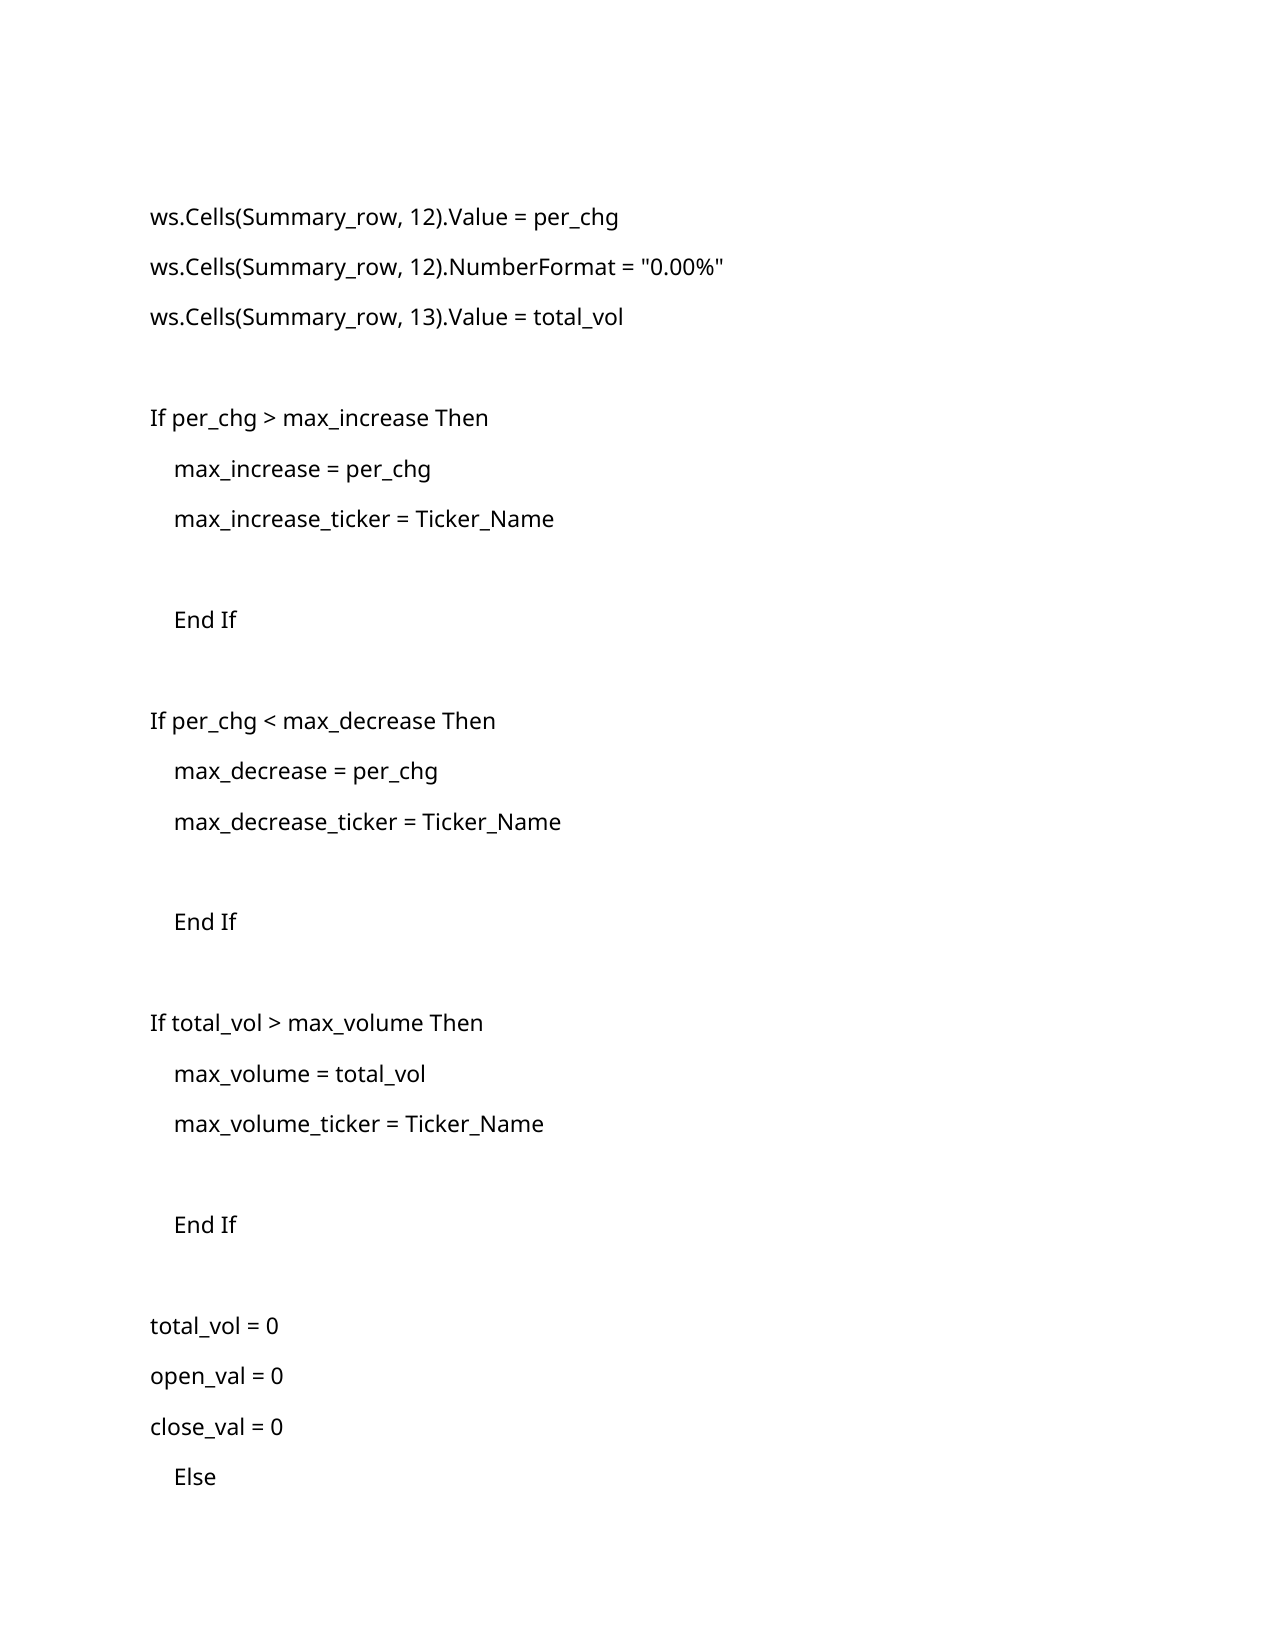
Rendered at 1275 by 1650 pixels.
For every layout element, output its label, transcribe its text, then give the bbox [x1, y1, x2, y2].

text max_increase = per_chg [150, 452, 1125, 484]
text max_volume = total_vol [150, 1057, 1125, 1089]
text Else [150, 1461, 1125, 1492]
text If per_chg > max_increase Then [150, 402, 1125, 433]
text End If [150, 906, 1125, 937]
text If total_vol > max_volume Then [150, 1007, 1125, 1038]
text max_volume_ticker = Ticker_Name [150, 1108, 1125, 1139]
text total_vol = 0 [150, 1309, 1125, 1341]
text End If [150, 1209, 1125, 1240]
text max_increase_ticker = Ticker_Name [150, 503, 1125, 534]
text ws.Cells(Summary_row, 12).NumberFormat = "0.00%" [150, 251, 1125, 282]
text ws.Cells(Summary_row, 13).Value = total_vol [150, 301, 1125, 332]
text ws.Cells(Summary_row, 12).Value = per_chg [150, 200, 1125, 232]
text End If [150, 604, 1125, 635]
text max_decrease_ticker = Ticker_Name [150, 805, 1125, 837]
text close_val = 0 [150, 1410, 1125, 1442]
text open_val = 0 [150, 1360, 1125, 1391]
text max_decrease = per_chg [150, 755, 1125, 786]
text If per_chg < max_decrease Then [150, 704, 1125, 736]
